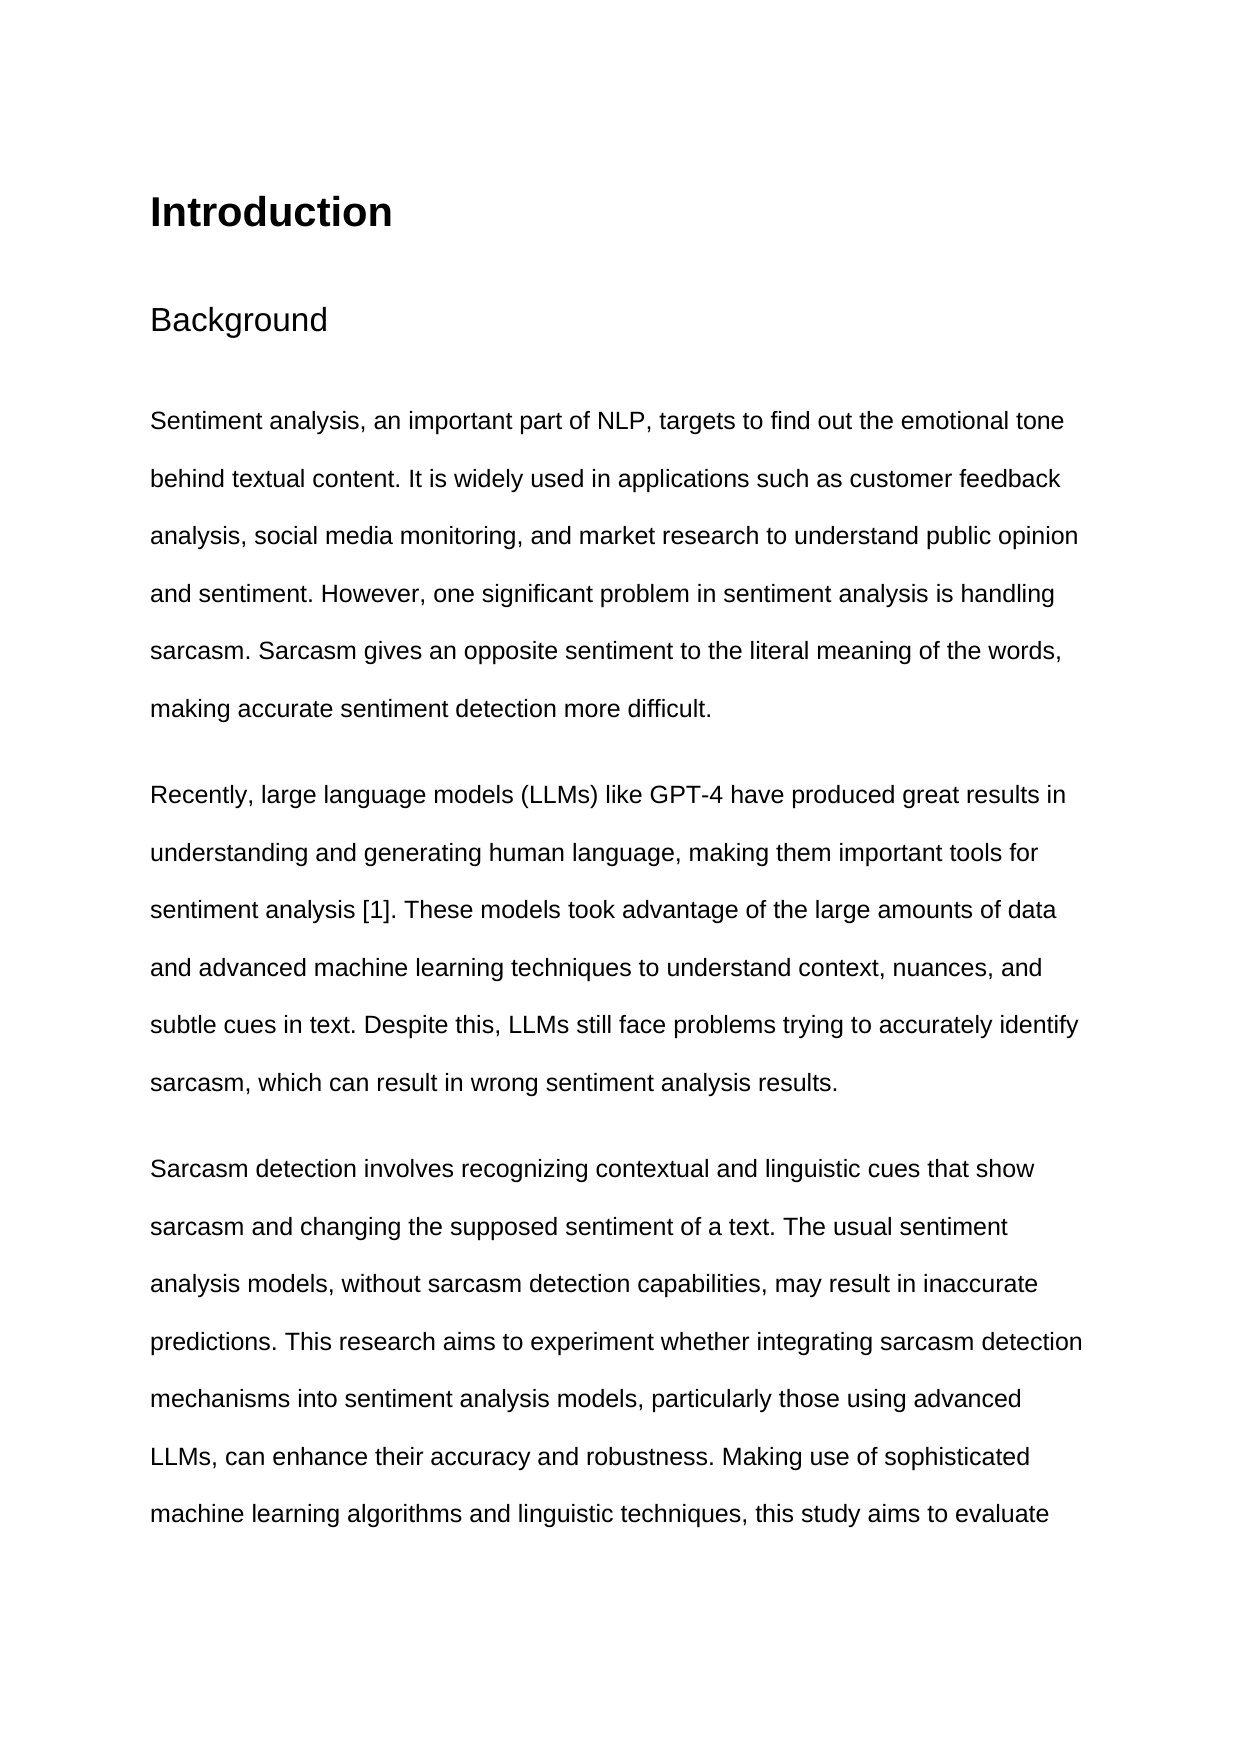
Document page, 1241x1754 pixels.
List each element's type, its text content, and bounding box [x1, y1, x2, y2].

subtitle Background [150, 300, 1090, 338]
text Recently, large language models (LLMs) like GPT-4 have produced great results in understanding and generating human language, making them important tools for sentiment analysis [1]. These models took advantage of the large amounts of data and advanced machine learning techniques to understand context, nuances, and subtle cues in text. Despite this, LLMs still face problems trying to accurately identify sarcasm, which can result in wrong sentiment analysis results. [150, 780, 1090, 1096]
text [150, 1154, 1090, 1528]
text Sentiment analysis, an important part of NLP, targets to find out the emotional tone behind textual content. It is widely used in applications such as customer feedback analysis, social media monitoring, and market research to understand public opinion and sentiment. However, one significant problem in sentiment analysis is handling sarcasm. Sarcasm gives an opposite sentiment to the literal meaning of the words, making accurate sentiment detection more difficult. [150, 406, 1090, 722]
subtitle Introduction [150, 187, 1090, 235]
